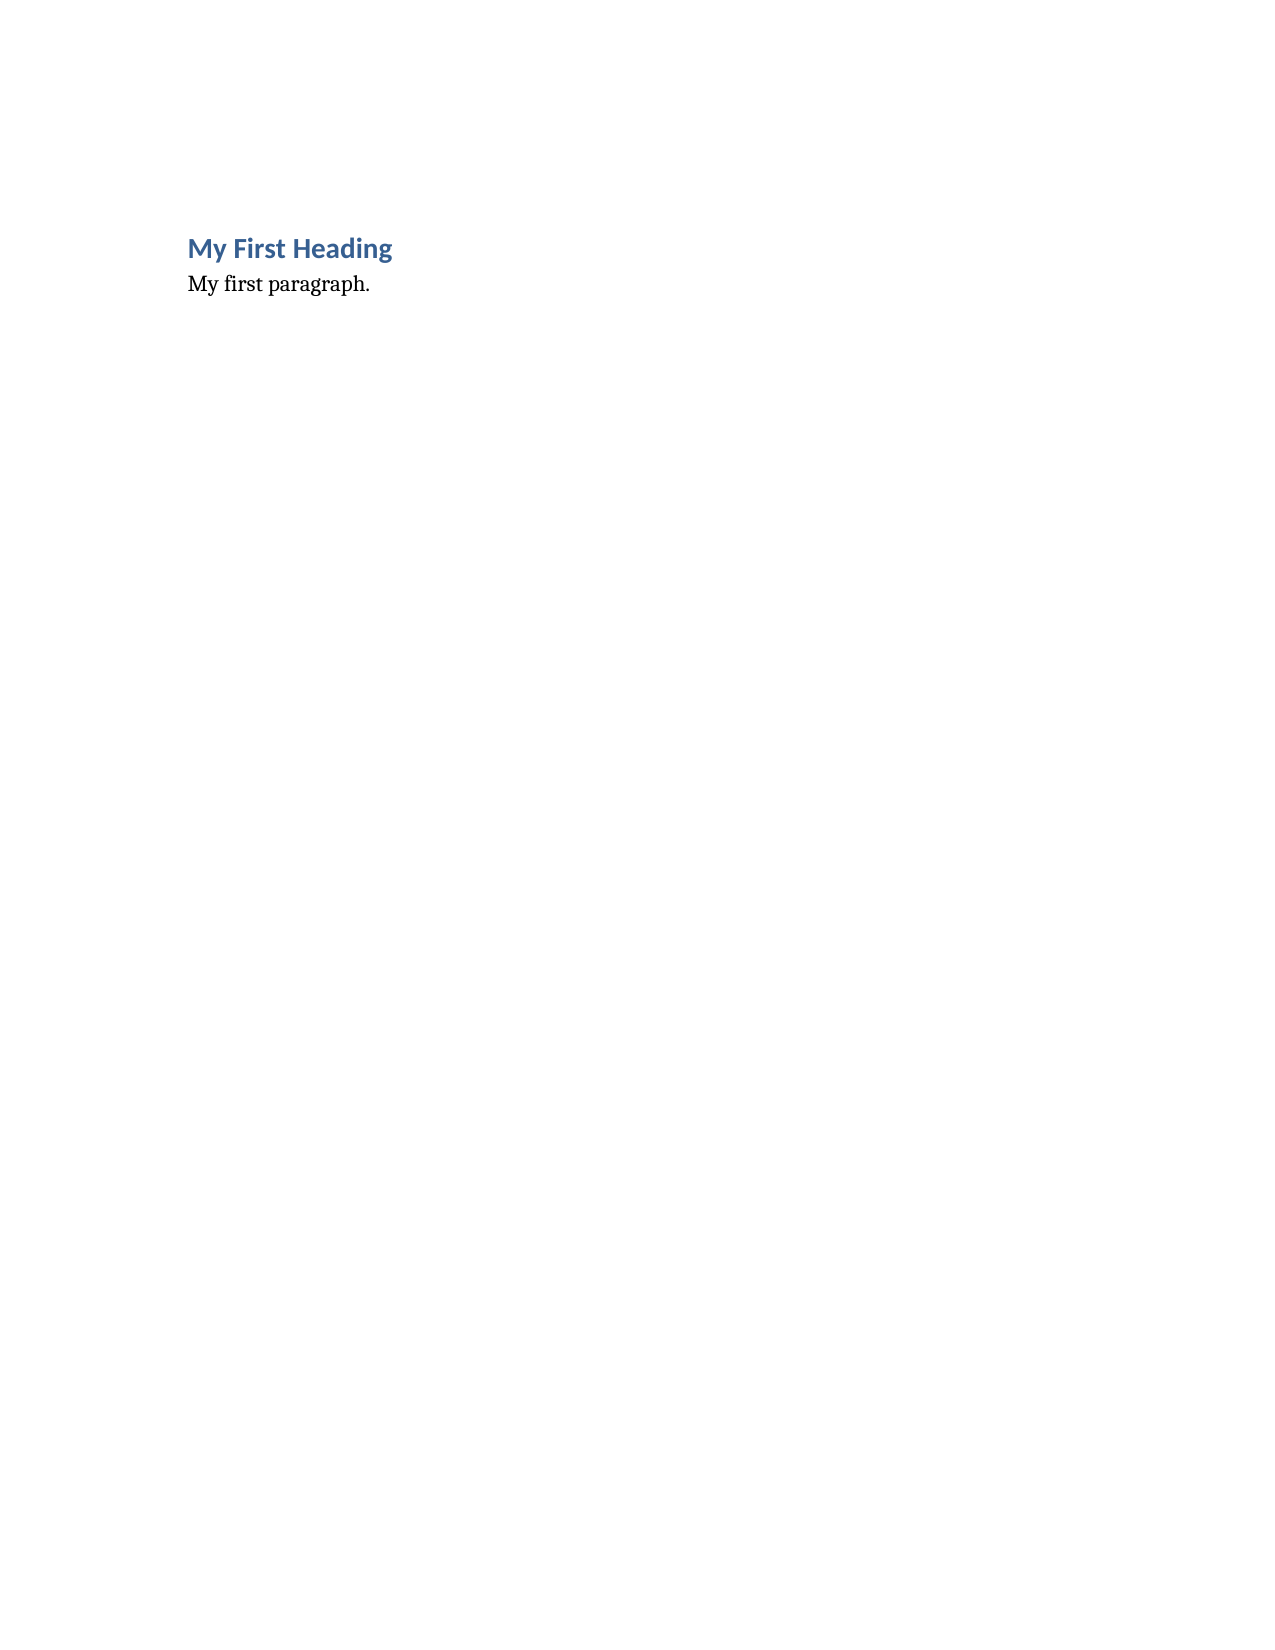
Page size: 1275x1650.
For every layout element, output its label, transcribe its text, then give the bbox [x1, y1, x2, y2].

subtitle My First Heading [187, 230, 1087, 266]
text My first paragraph. [187, 271, 1087, 297]
